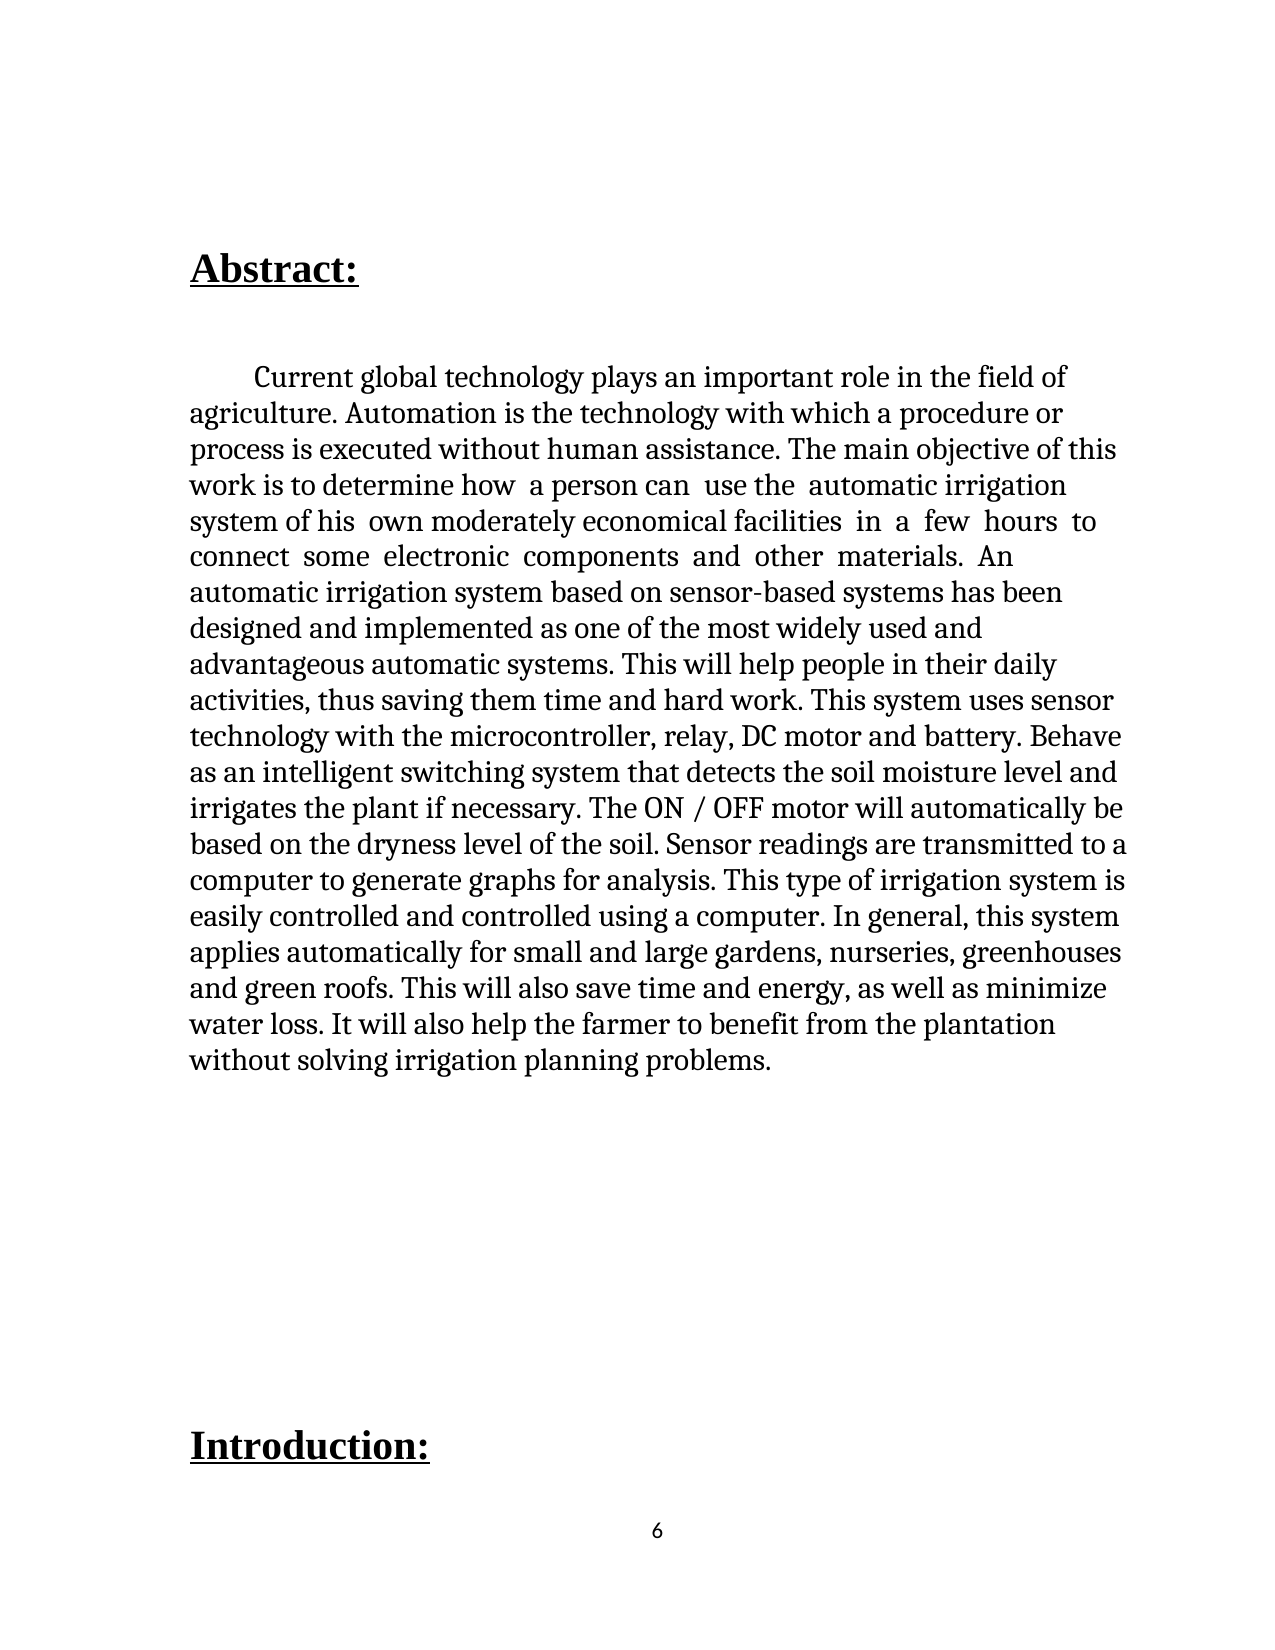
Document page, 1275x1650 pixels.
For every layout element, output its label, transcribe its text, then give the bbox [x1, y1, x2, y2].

text Current global technology plays an important role in the field of agriculture. Automation is the technology with which a procedure or process is executed without human assistance. The main objective of this work is to determine how a person can use the automatic irrigation system of his own moderately economical facilities in a few hours to connect some electronic components and other materials. An automatic irrigation system based on sensor-based systems has been designed and implemented as one of the most widely used and advantageous automatic systems. This will help people in their daily activities, thus saving them time and hard work. This system uses sensor technology with the microcontroller, relay, DC motor and battery. Behave as an intelligent switching system that detects the soil moisture level and irrigates the plant if necessary. The ON / OFF motor will automatically be based on the dryness level of the soil. Sensor readings are transmitted to a computer to generate graphs for analysis. This type of irrigation system is easily controlled and controlled using a computer. In general, this system applies automatically for small and large gardens, nurseries, greenhouses and green roofs. This will also save time and energy, as well as minimize water loss. It will also help the farmer to benefit from the plantation without solving irrigation planning problems. [189, 359, 1135, 1078]
text Abstract: [189, 244, 1135, 292]
text Introduction: [189, 1421, 1135, 1469]
